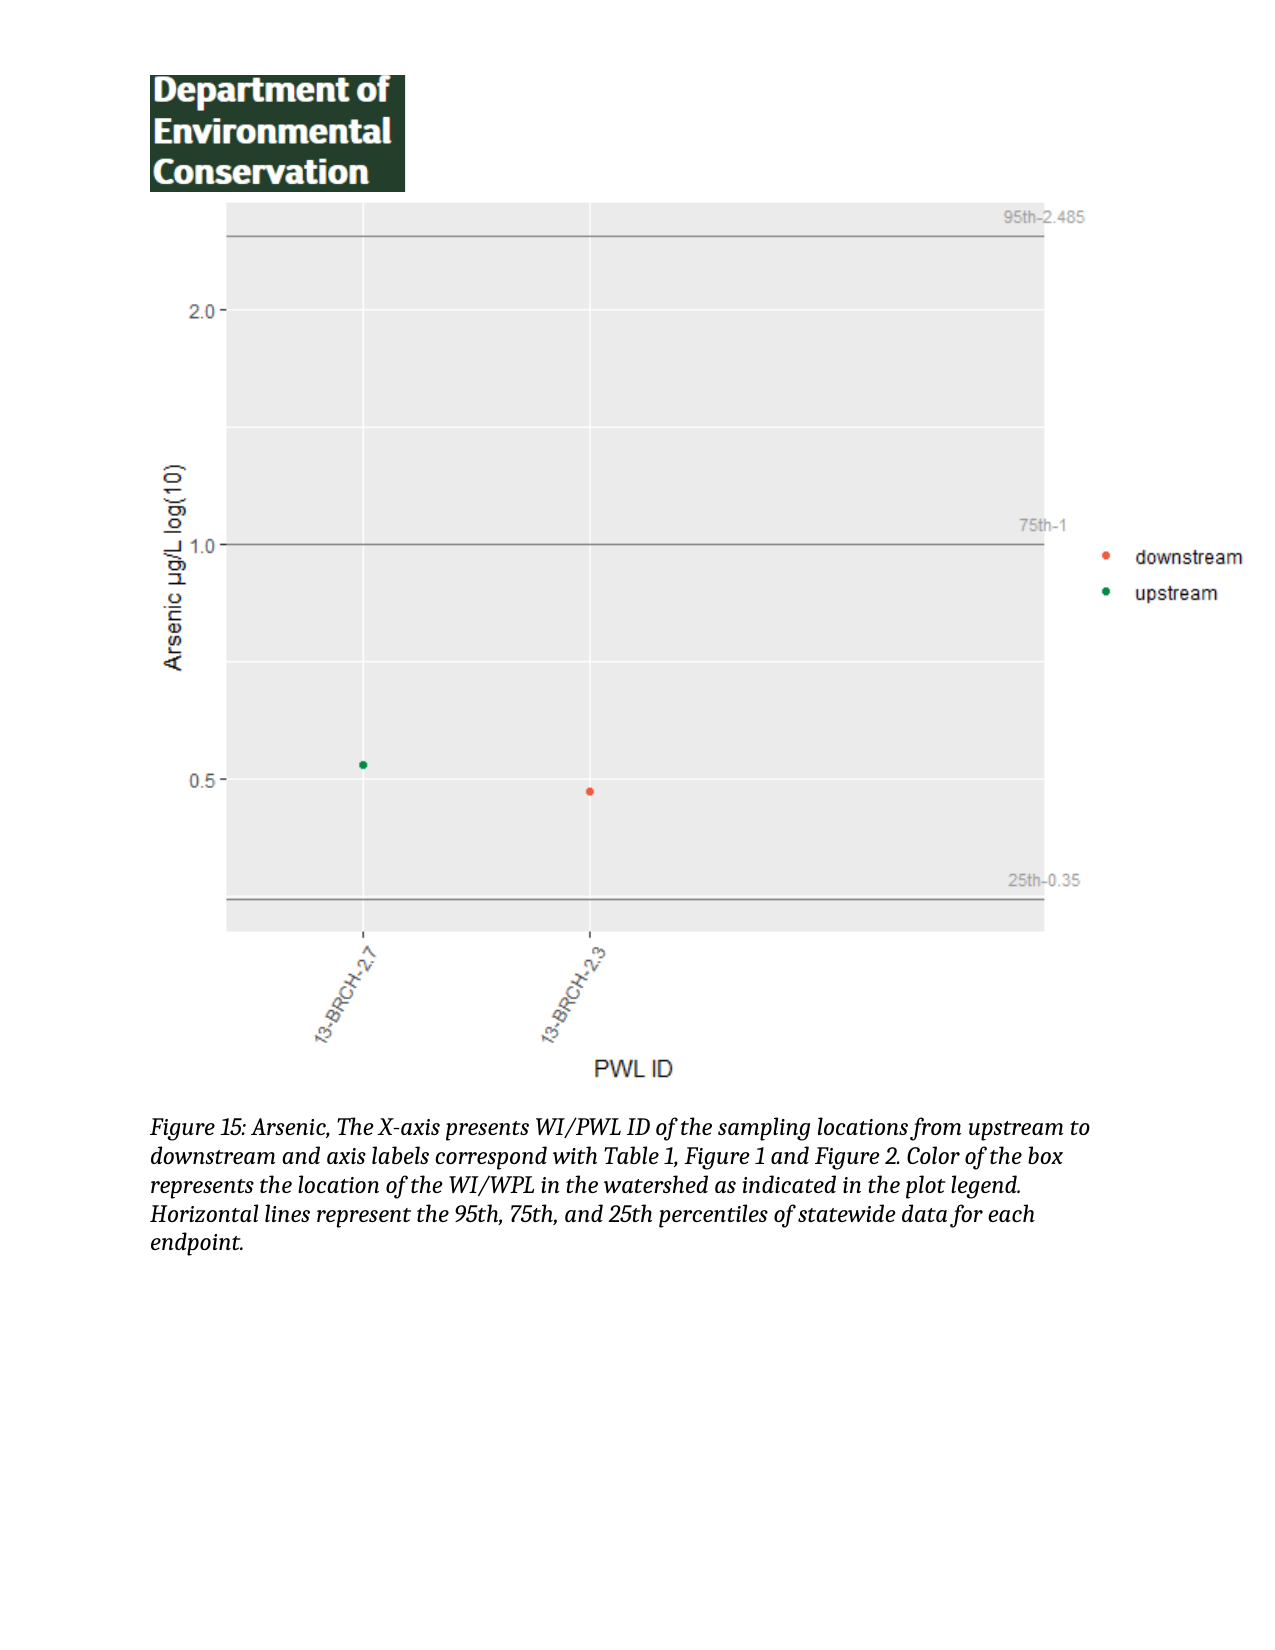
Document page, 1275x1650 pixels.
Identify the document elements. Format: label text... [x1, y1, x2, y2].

text Figure 15: Arsenic, The X-axis presents WI/PWL ID of the sampling locations from upstream to downstream and axis labels correspond with Table 1, Figure 1 and Figure 2. Color of the box represents the location of the WI/WPL in the watershed as indicated in the plot legend. Horizontal lines represent the 95th, 75th, and 25th percentiles of statewide data for each endpoint. [150, 1113, 1125, 1257]
picture [150, 75, 1275, 1093]
